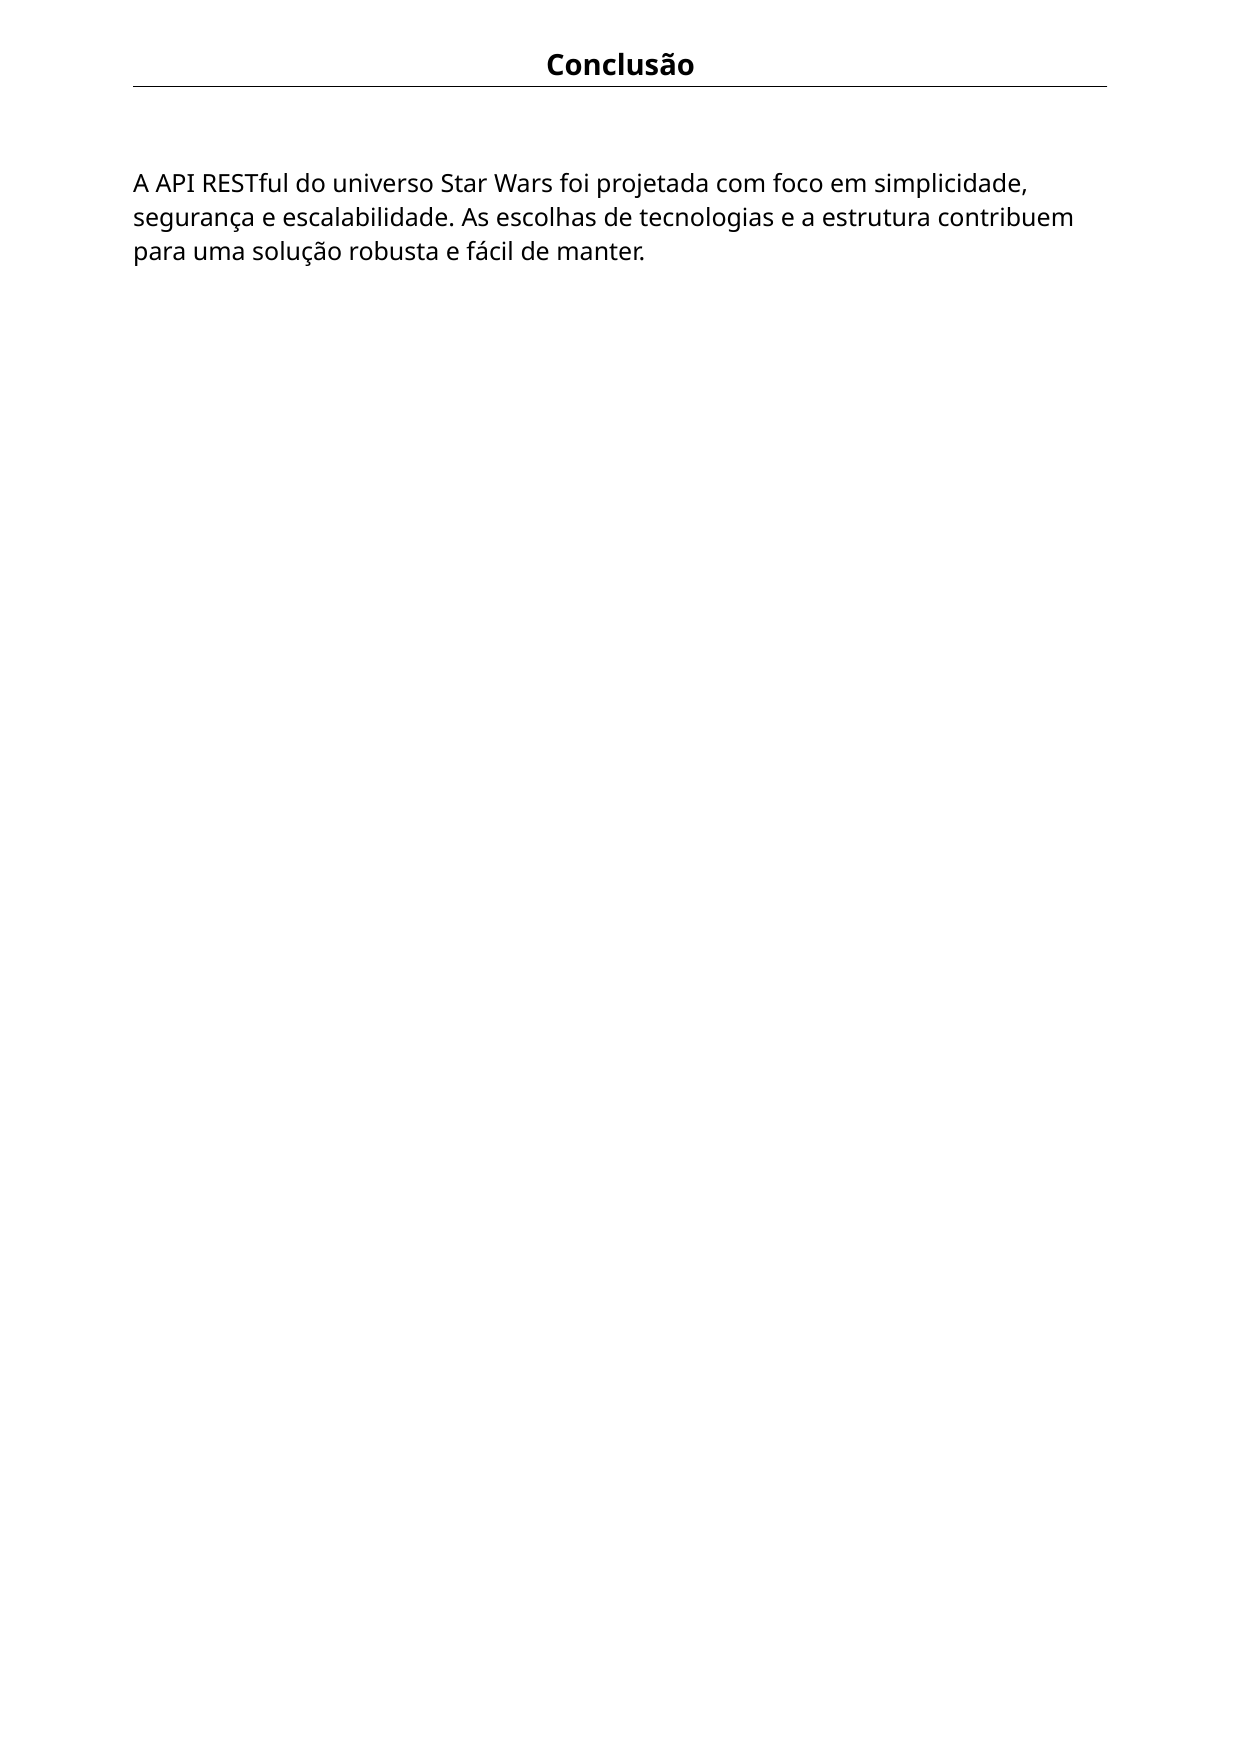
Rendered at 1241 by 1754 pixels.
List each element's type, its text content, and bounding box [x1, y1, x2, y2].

text Conclusão [133, 44, 1107, 86]
text A API RESTful do universo Star Wars foi projetada com foco em simplicidade, segurança e escalabilidade. As escolhas de tecnologias e a estrutura contribuem para uma solução robusta e fácil de manter. [133, 166, 1107, 268]
